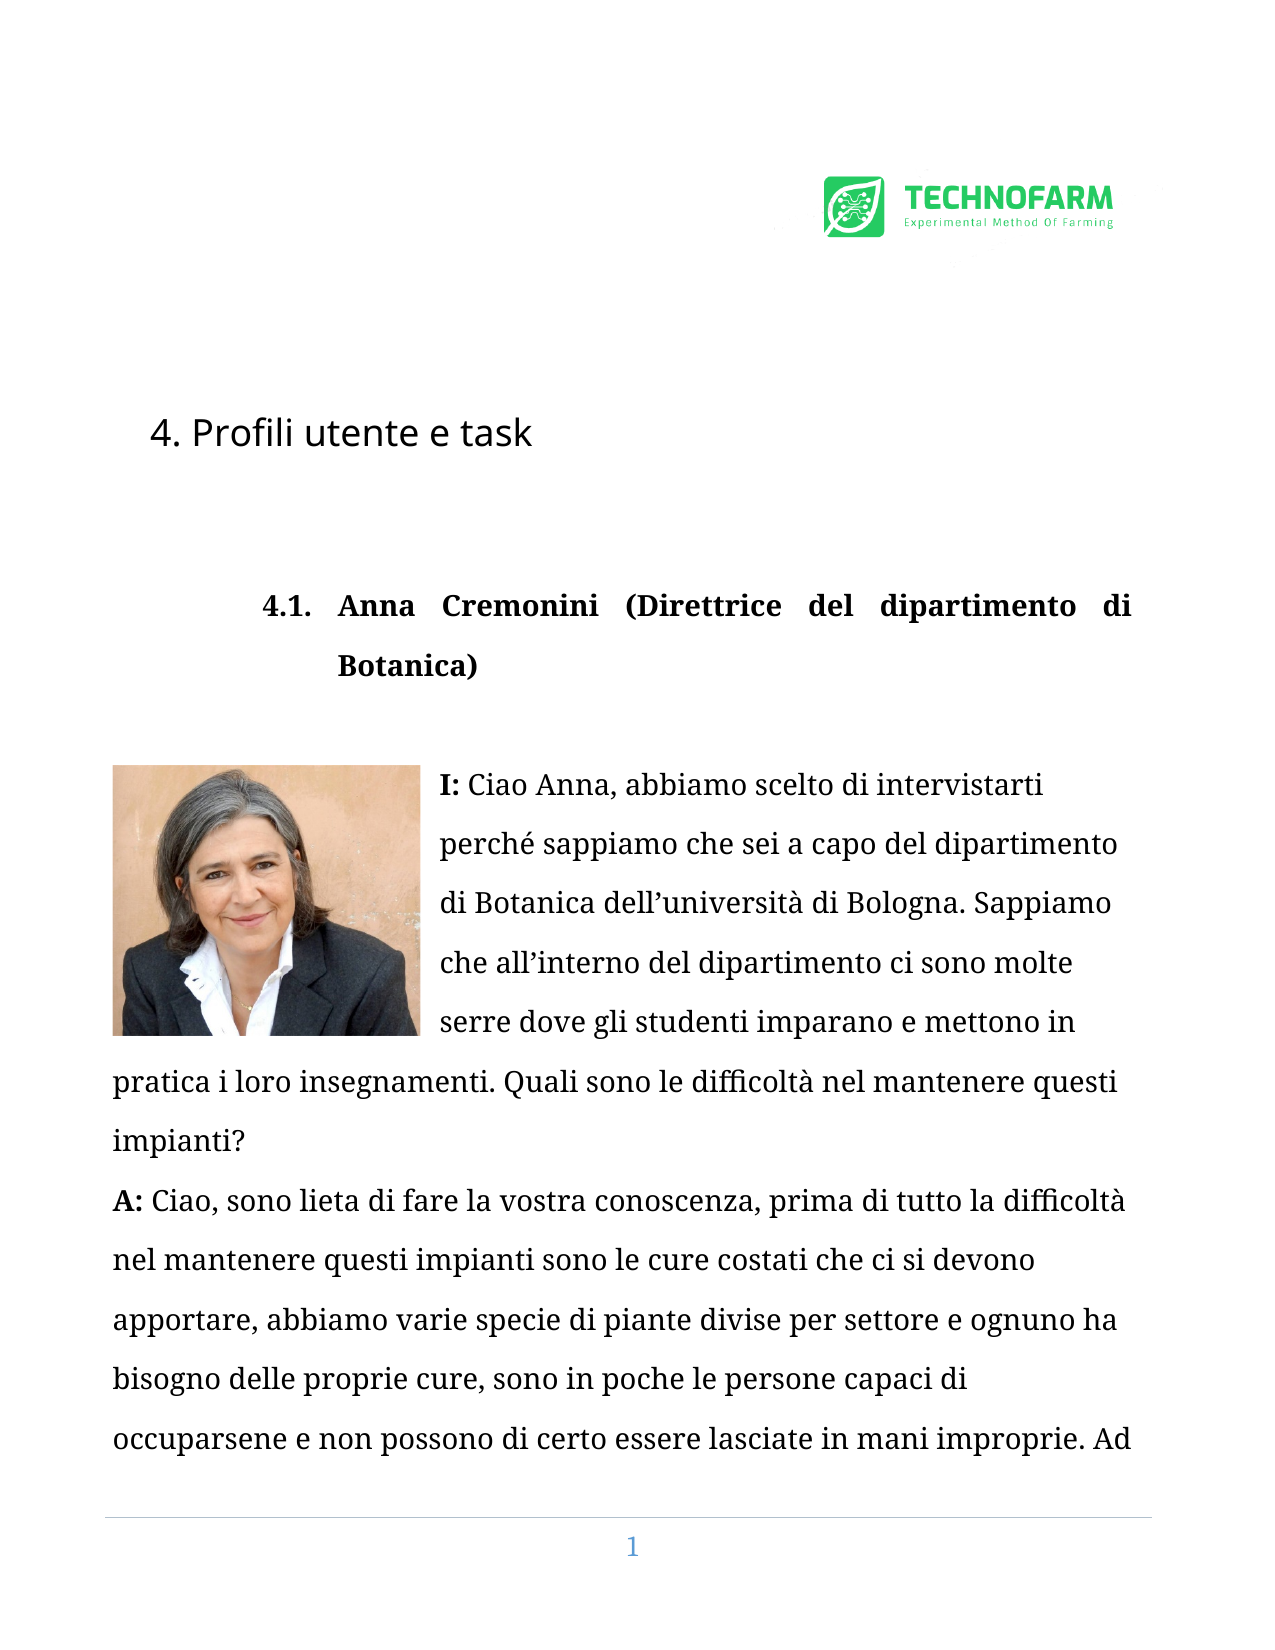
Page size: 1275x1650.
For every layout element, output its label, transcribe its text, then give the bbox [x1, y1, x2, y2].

picture [774, 90, 1163, 305]
picture [112, 765, 421, 1036]
list Anna Cremonini (Direttrice del dipartimento di Botanica) [262, 585, 1133, 684]
text 4. Profili utente e task [150, 407, 1133, 458]
